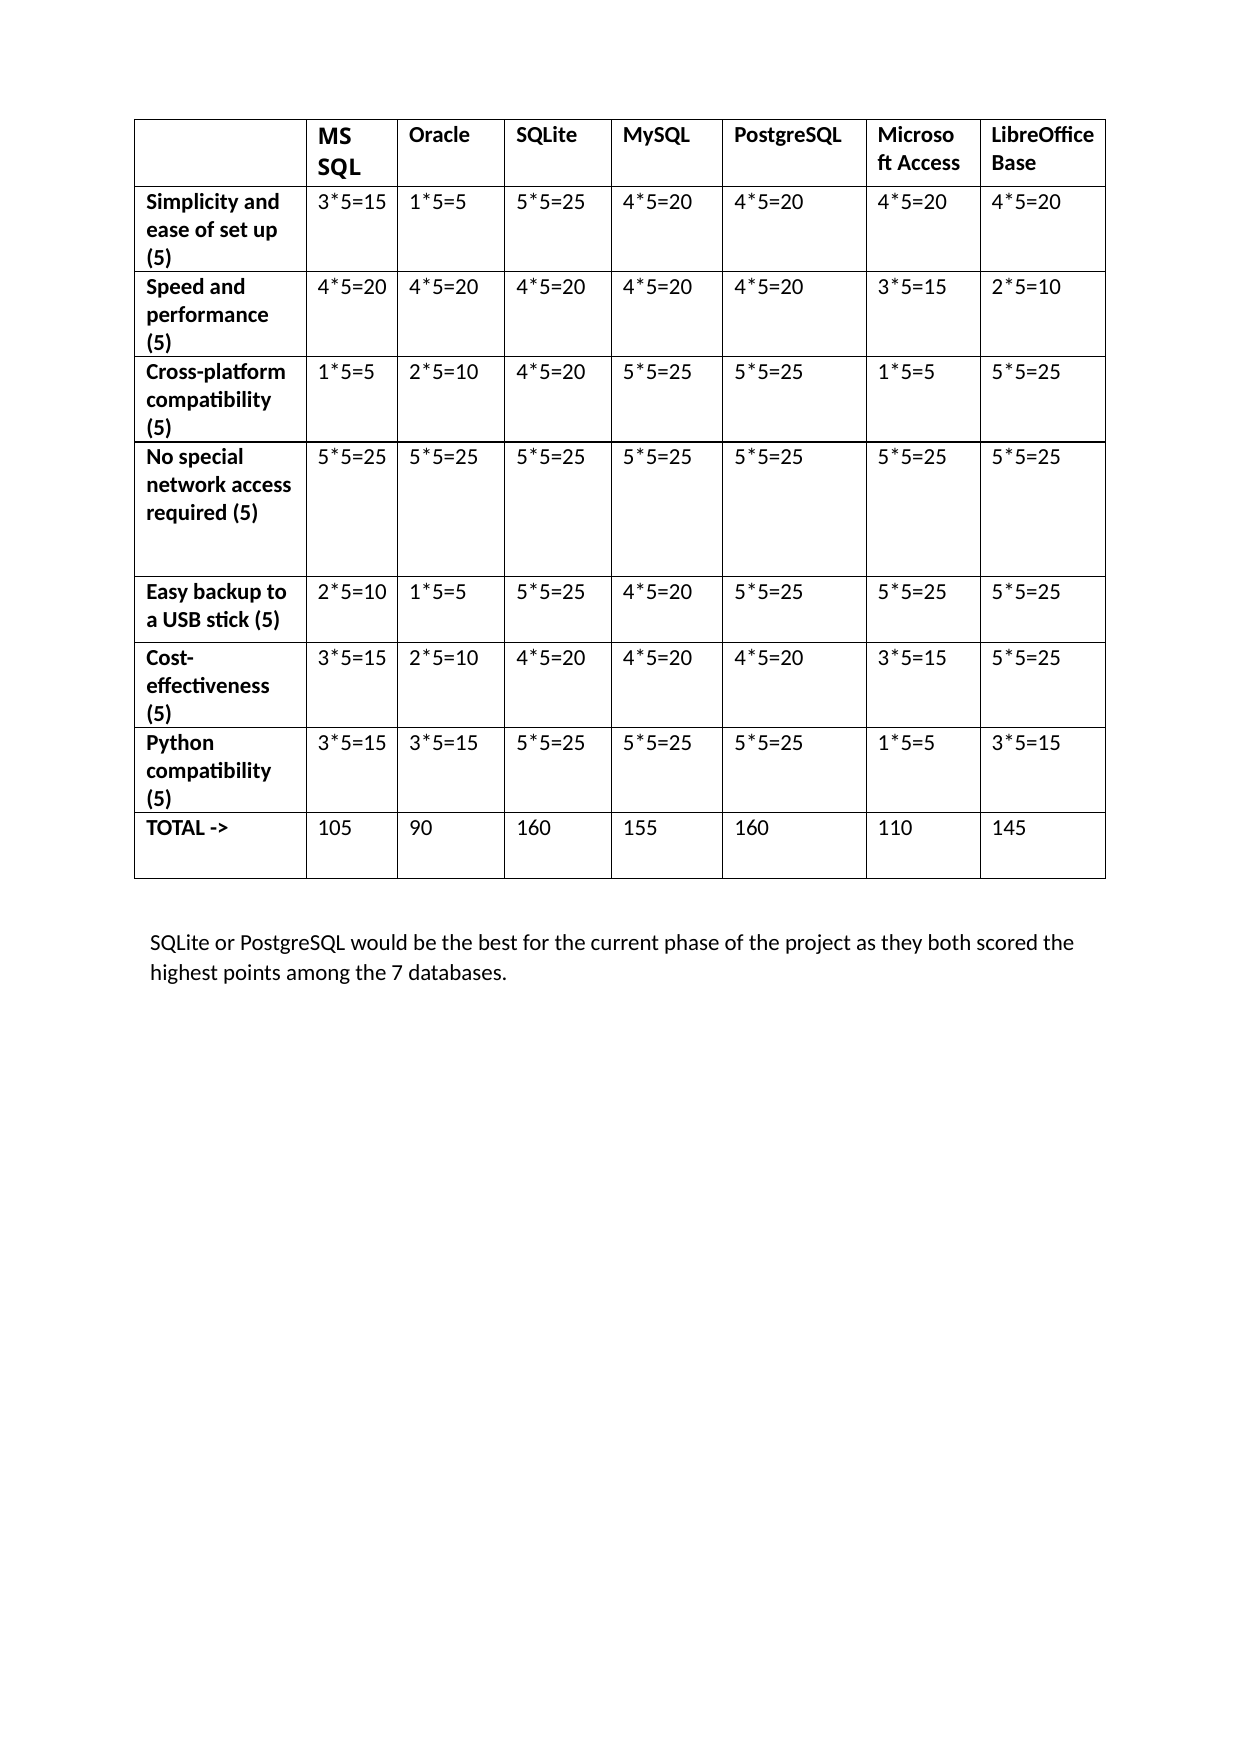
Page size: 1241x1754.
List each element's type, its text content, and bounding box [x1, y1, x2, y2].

table_cell 5*5=25 [867, 443, 980, 576]
table_cell 5*5=25 [723, 728, 866, 812]
table_cell 5*5=25 [612, 443, 722, 576]
table_cell 2*5=10 [981, 272, 1105, 356]
table_header MS SQL [307, 120, 397, 186]
table_cell 4*5=20 [398, 272, 504, 356]
table_cell TOTAL -> [135, 813, 306, 878]
table_cell 1*5=5 [867, 728, 980, 812]
table_cell Cost-effectiveness (5) [135, 643, 306, 727]
table_cell Simplicity and ease of set up (5) [135, 187, 306, 271]
table_header MySQL [612, 120, 722, 186]
table_cell 3*5=15 [307, 187, 397, 271]
table_cell 5*5=25 [723, 577, 866, 642]
table_cell 4*5=20 [505, 643, 611, 727]
table_cell 4*5=20 [612, 187, 722, 271]
table_cell 1*5=5 [398, 187, 504, 271]
table_header PostgreSQL [723, 120, 866, 186]
table_cell No special network access required (5) [135, 443, 306, 576]
table_cell 5*5=25 [398, 443, 504, 576]
table_cell 3*5=15 [867, 272, 980, 356]
table_cell 5*5=25 [307, 443, 397, 576]
table_cell 5*5=25 [867, 577, 980, 642]
table_cell 4*5=20 [723, 643, 866, 727]
table_cell 1*5=5 [867, 357, 980, 441]
table_cell 5*5=25 [505, 187, 611, 271]
table_cell 105 [307, 813, 397, 878]
table_cell Speed and performance (5) [135, 272, 306, 356]
table_cell 4*5=20 [981, 187, 1105, 271]
table_cell 5*5=25 [612, 357, 722, 441]
table_cell 5*5=25 [505, 443, 611, 576]
table_cell 4*5=20 [612, 643, 722, 727]
table_cell 90 [398, 813, 504, 878]
table_cell 4*5=20 [612, 577, 722, 642]
table_cell 4*5=20 [612, 272, 722, 356]
table_cell 5*5=25 [723, 443, 866, 576]
table_cell 5*5=25 [723, 357, 866, 441]
table_cell 5*5=25 [981, 643, 1105, 727]
table_header Oracle [398, 120, 504, 186]
table_cell 5*5=25 [612, 728, 722, 812]
table_cell Python compatibility (5) [135, 728, 306, 812]
table_cell 160 [723, 813, 866, 878]
table_cell 4*5=20 [505, 272, 611, 356]
table_cell 4*5=20 [307, 272, 397, 356]
text SQLite or PostgreSQL would be the best for the current phase of the project as they both scored the highest points among the 7 databases. [150, 928, 1090, 986]
table_cell 4*5=20 [723, 272, 866, 356]
table_header LibreOffice Base [981, 120, 1105, 186]
table_cell 5*5=25 [981, 577, 1105, 642]
table_cell 5*5=25 [981, 443, 1105, 576]
table_cell 4*5=20 [723, 187, 866, 271]
table_cell 2*5=10 [398, 357, 504, 441]
table_cell 3*5=15 [398, 728, 504, 812]
table_header SQLite [505, 120, 611, 186]
table_cell 2*5=10 [307, 577, 397, 642]
table_cell 5*5=25 [505, 577, 611, 642]
table_cell 110 [867, 813, 980, 878]
table_cell 3*5=15 [307, 728, 397, 812]
table_cell 145 [981, 813, 1105, 878]
table_cell 4*5=20 [867, 187, 980, 271]
table_cell 5*5=25 [981, 357, 1105, 441]
table_cell 3*5=15 [307, 643, 397, 727]
table_header [135, 120, 306, 186]
table_cell 3*5=15 [981, 728, 1105, 812]
table_cell 5*5=25 [505, 728, 611, 812]
table_cell Easy backup to a USB stick (5) [135, 577, 306, 642]
table_cell 160 [505, 813, 611, 878]
table_cell 4*5=20 [505, 357, 611, 441]
table_cell Cross-platform compatibility (5) [135, 357, 306, 441]
table_header Microsoft Access [867, 120, 980, 186]
table_cell 2*5=10 [398, 643, 504, 727]
table_cell 1*5=5 [307, 357, 397, 441]
table_cell 155 [612, 813, 722, 878]
table_cell 1*5=5 [398, 577, 504, 642]
table_cell 3*5=15 [867, 643, 980, 727]
